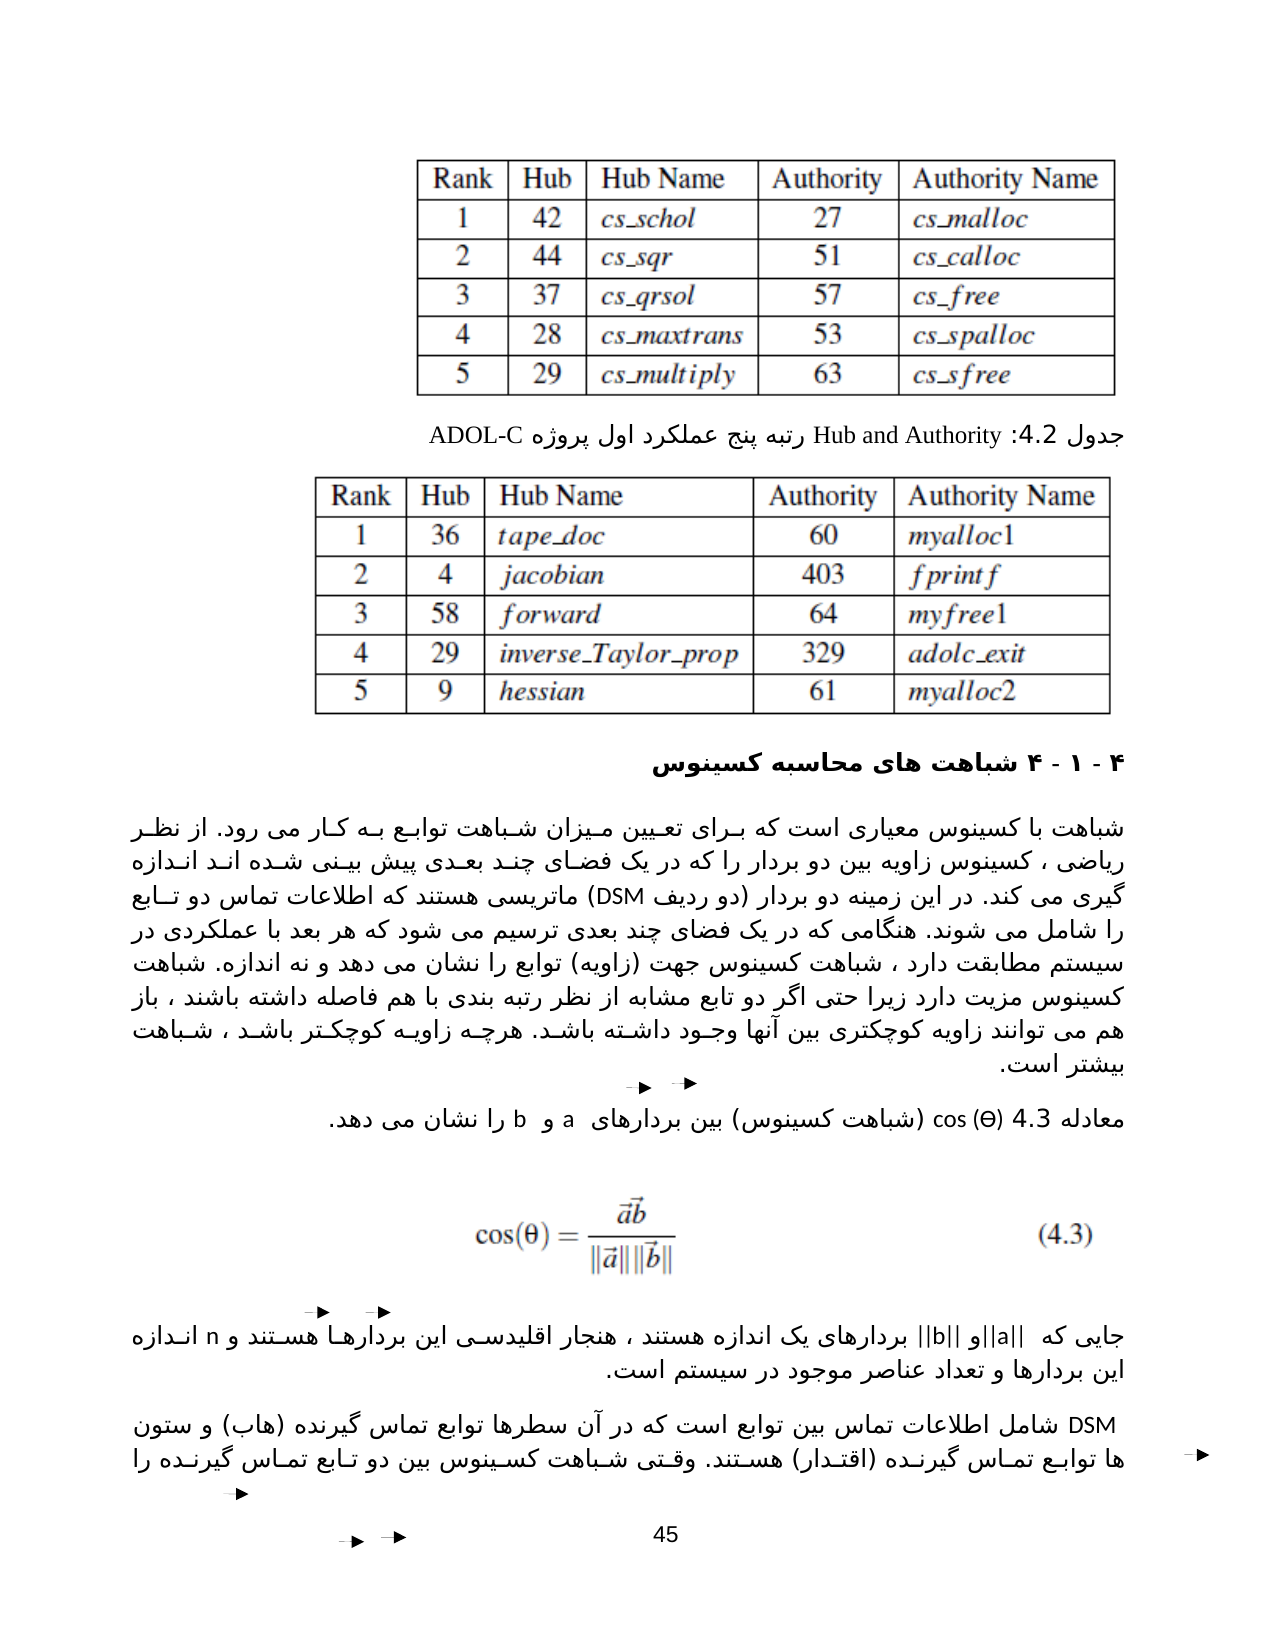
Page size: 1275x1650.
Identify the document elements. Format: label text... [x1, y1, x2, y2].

text شباهت با کسینوس معیاری است که برای تعیین میزان شباهت توابع به کار می رود. از نظر ریاضی ، کسینوس زاویه بین دو بردار را که در یک فضای چند بعدی پیش بینی شده اند اندازه گیری می کند. در این زمینه دو بردار (دو ردیف DSM) ماتریسی هستند که اطلاعات تماس دو تابع را شامل می شوند. هنگامی که در یک فضای چند بعدی ترسیم می شود که هر بعد با عملکردی در سیستم مطابقت دارد ، شباهت کسینوس جهت (زاویه) توابع را نشان می دهد و نه اندازه. شباهت کسینوس مزیت دارد زیرا حتی اگر دو تابع مشابه از نظر رتبه بندی با هم فاصله داشته باشند ، باز هم می توانند زاویه کوچکتری بین آنها وجود داشته باشد. هرچه زاویه کوچکتر باشد ، شباهت بیشتر است. [131, 813, 1125, 1078]
text جدول 4.2: Hub and Authority رتبه پنج عملکرد اول پروژه ADOL-C [206, 420, 1125, 449]
text جایی که ||a||و ||b|| بردارهای یک اندازه هستند ، هنجار اقلیدسی این بردارها هستند و n اندازه این بردارها و تعداد عناصر موجود در سیستم است. [131, 1320, 1125, 1384]
picture [450, 1159, 1125, 1296]
subtitle ۴ - ۱ - ۴ شباهت های محاسبه کسینوس [206, 748, 1125, 778]
picture [298, 464, 1125, 735]
text معادله 4.3 cos (Ө) (شباهت کسینوس) بین بردارهای a و b را نشان می دهد. [206, 1103, 1125, 1134]
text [131, 1409, 1125, 1474]
picture [403, 150, 1125, 407]
